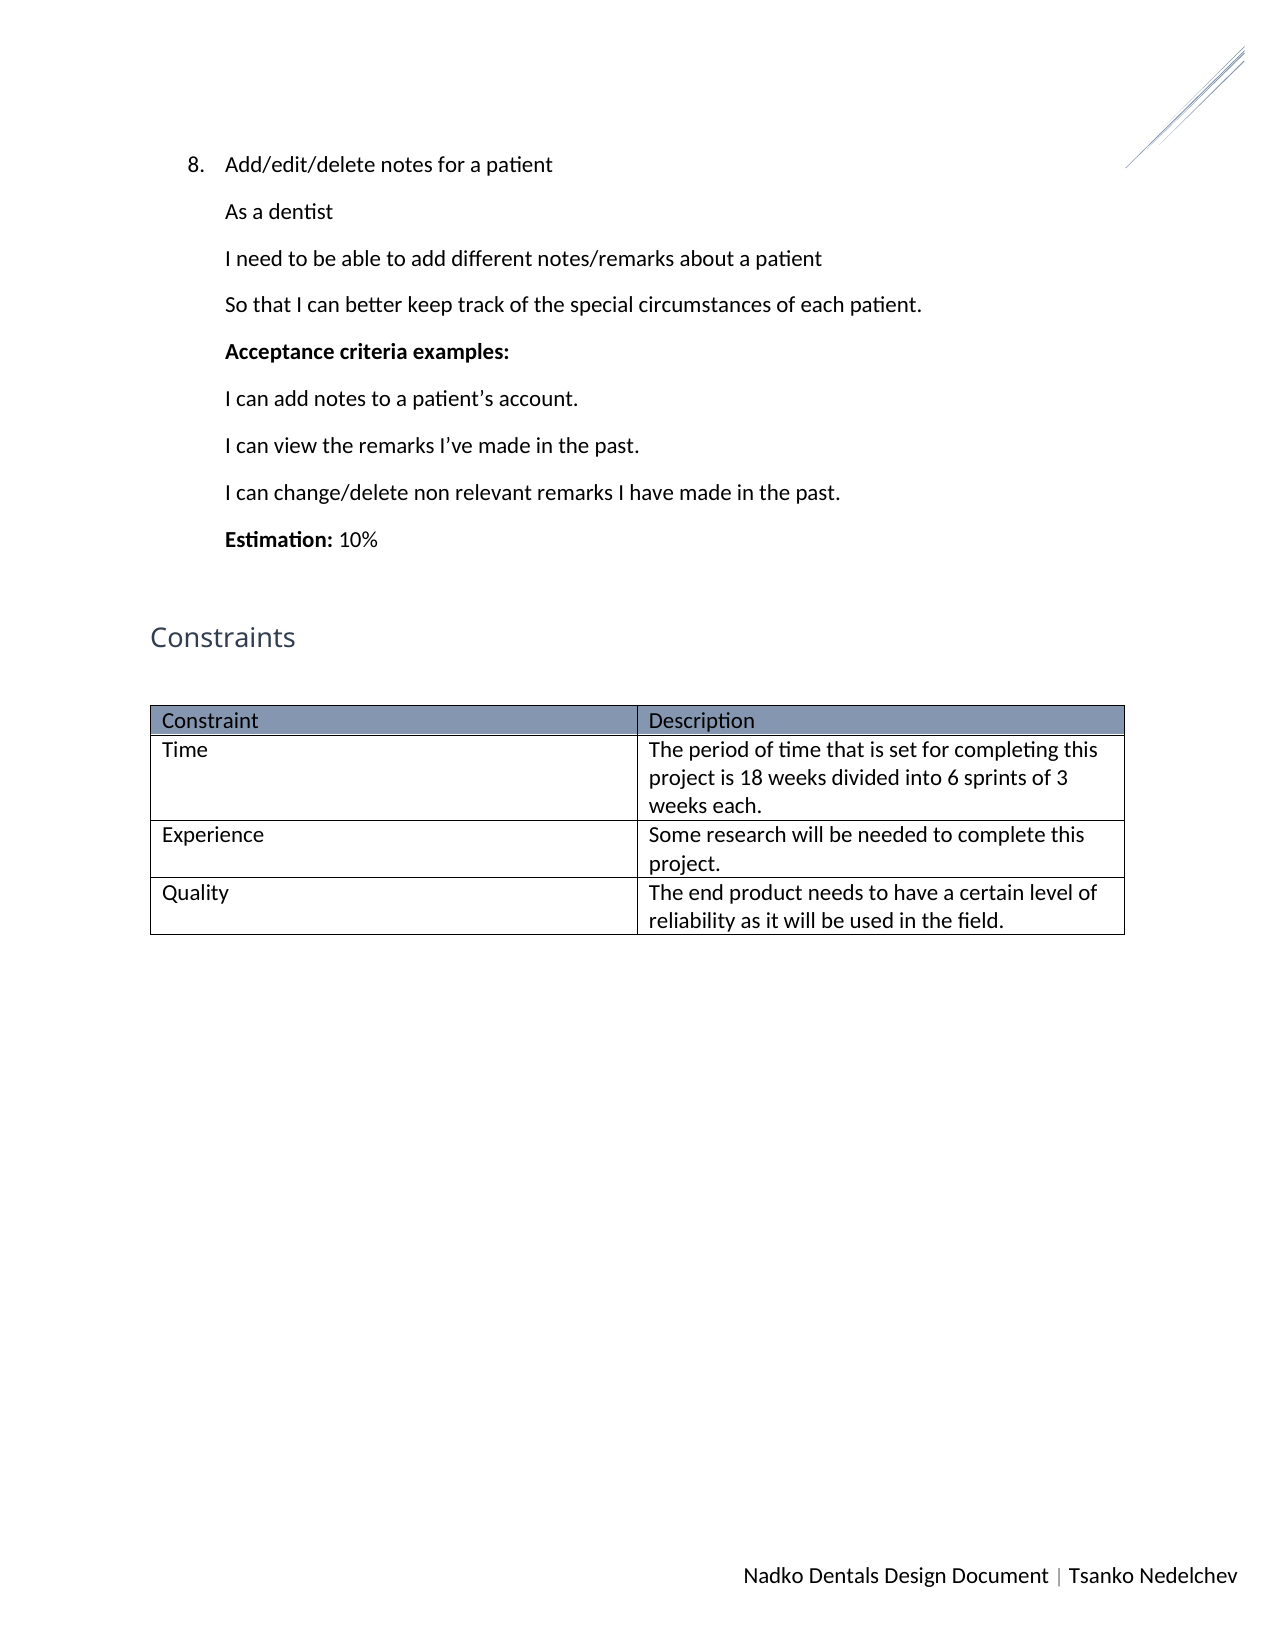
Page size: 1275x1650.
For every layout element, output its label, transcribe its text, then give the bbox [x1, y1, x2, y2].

subtitle Constraints [150, 619, 1125, 656]
text I need to be able to add different notes/remarks about a patient [225, 244, 1125, 272]
table_cell The end product needs to have a certain level of reliability as it will be used in the field. [638, 878, 1124, 934]
text Estimation: 10% [225, 525, 1125, 553]
text As a dentist [225, 197, 1125, 225]
table_cell Some research will be needed to complete this project. [638, 821, 1124, 877]
text Acceptance criteria examples: [225, 337, 1125, 366]
table_cell Quality [151, 878, 637, 934]
text I can view the remarks I’ve made in the past. [225, 431, 1125, 459]
text I can add notes to a patient’s account. [225, 384, 1125, 412]
text So that I can better keep track of the special circumstances of each patient. [225, 291, 1125, 319]
table_cell The period of time that is set for completing this project is 18 weeks divided into 6 sprints of 3 weeks each. [638, 736, 1124, 819]
text I can change/delete non relevant remarks I have made in the past. [225, 478, 1125, 506]
table_cell Experience [151, 821, 637, 877]
list Add/edit/delete notes for a patient [187, 150, 1125, 178]
table_header Description [638, 706, 1124, 734]
table_cell Time [151, 736, 637, 819]
table_header Constraint [151, 706, 637, 734]
